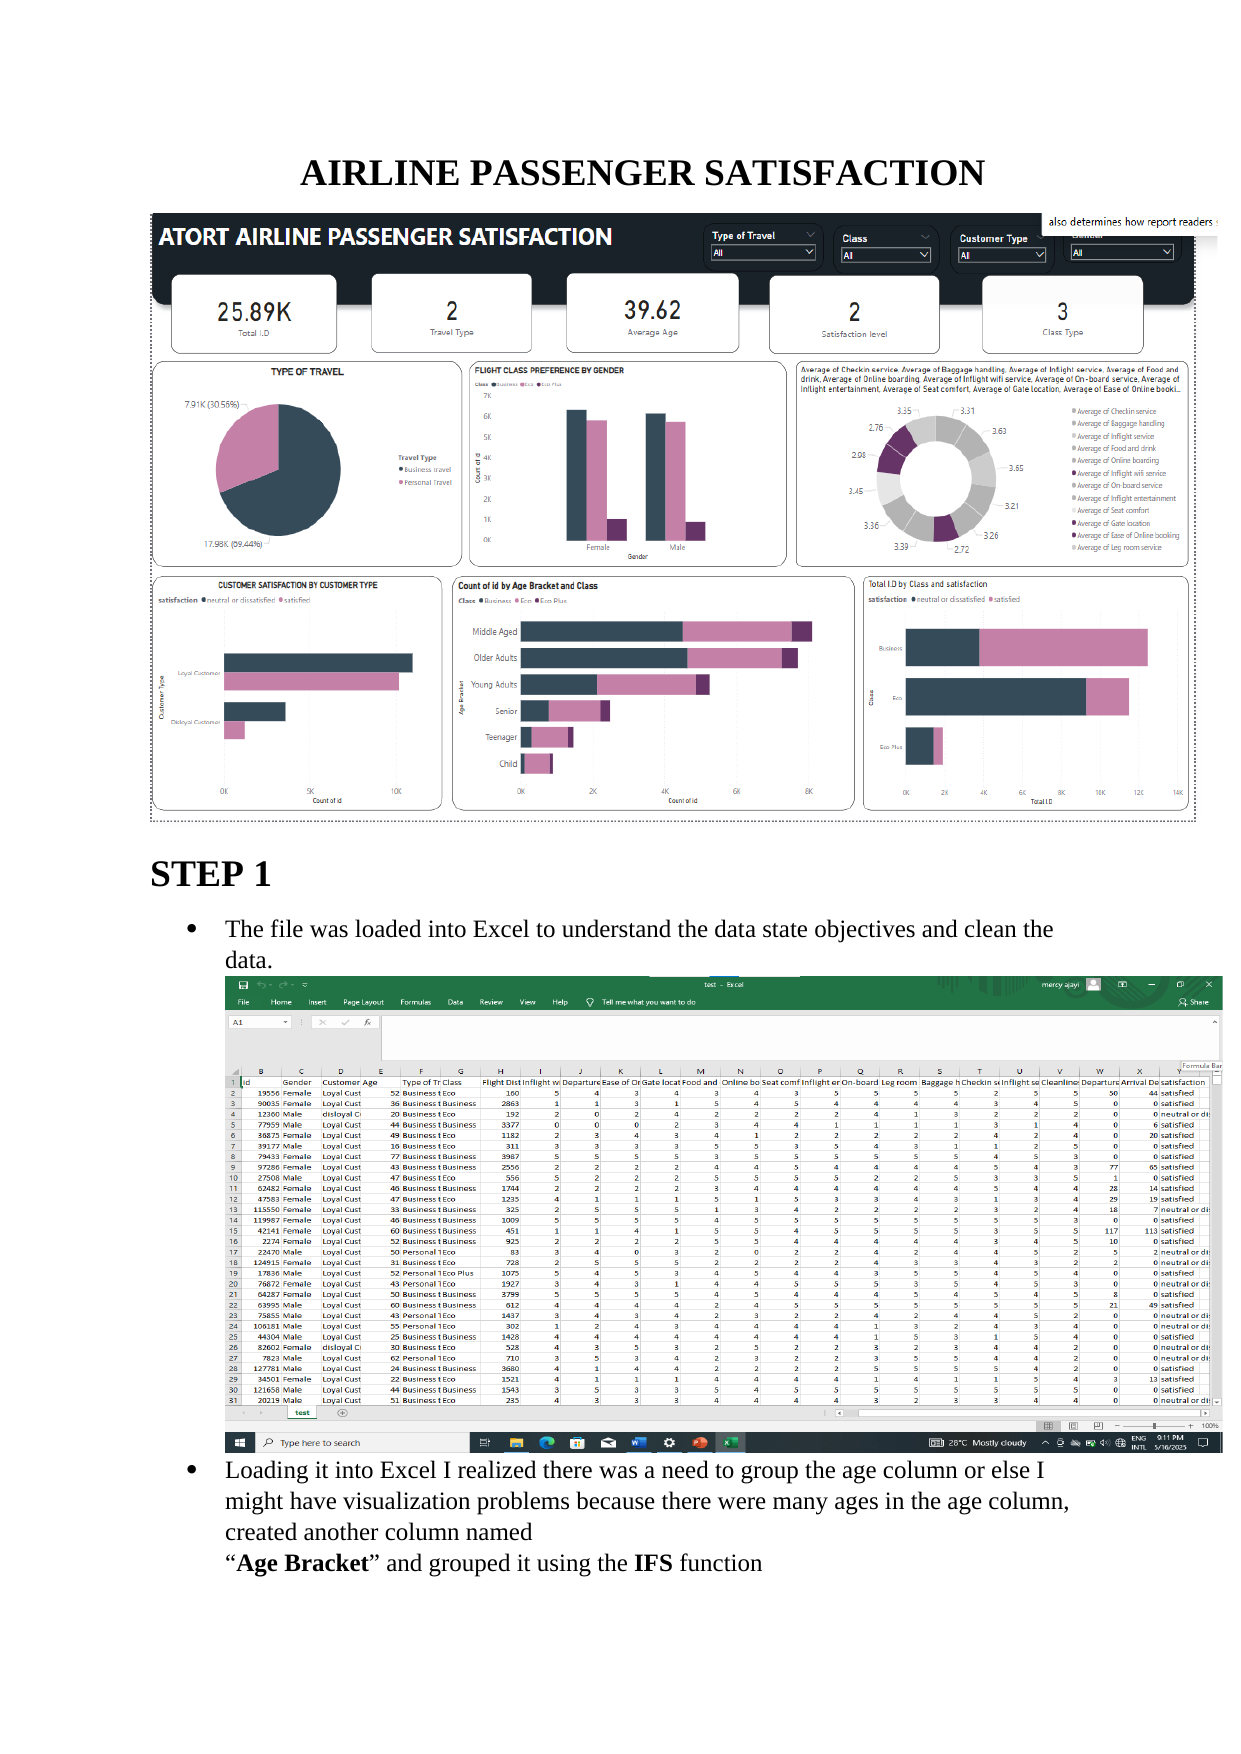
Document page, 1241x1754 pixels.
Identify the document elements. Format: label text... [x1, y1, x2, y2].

list Loading it into Excel I realized there was a need to group the age column or else I might have visualization problems because there were many ages in the age column, created another column named [187, 1455, 1090, 1546]
list “Age Bracket” and grouped it using the IFS function [225, 1548, 1090, 1577]
text STEP 1 [150, 851, 1090, 894]
picture [150, 213, 1218, 833]
picture [225, 976, 1223, 1453]
list The file was loaded into Excel to understand the data state objectives and clean the data. [187, 914, 1090, 974]
text AIRLINE PASSENGER SATISFACTION [150, 150, 1090, 193]
